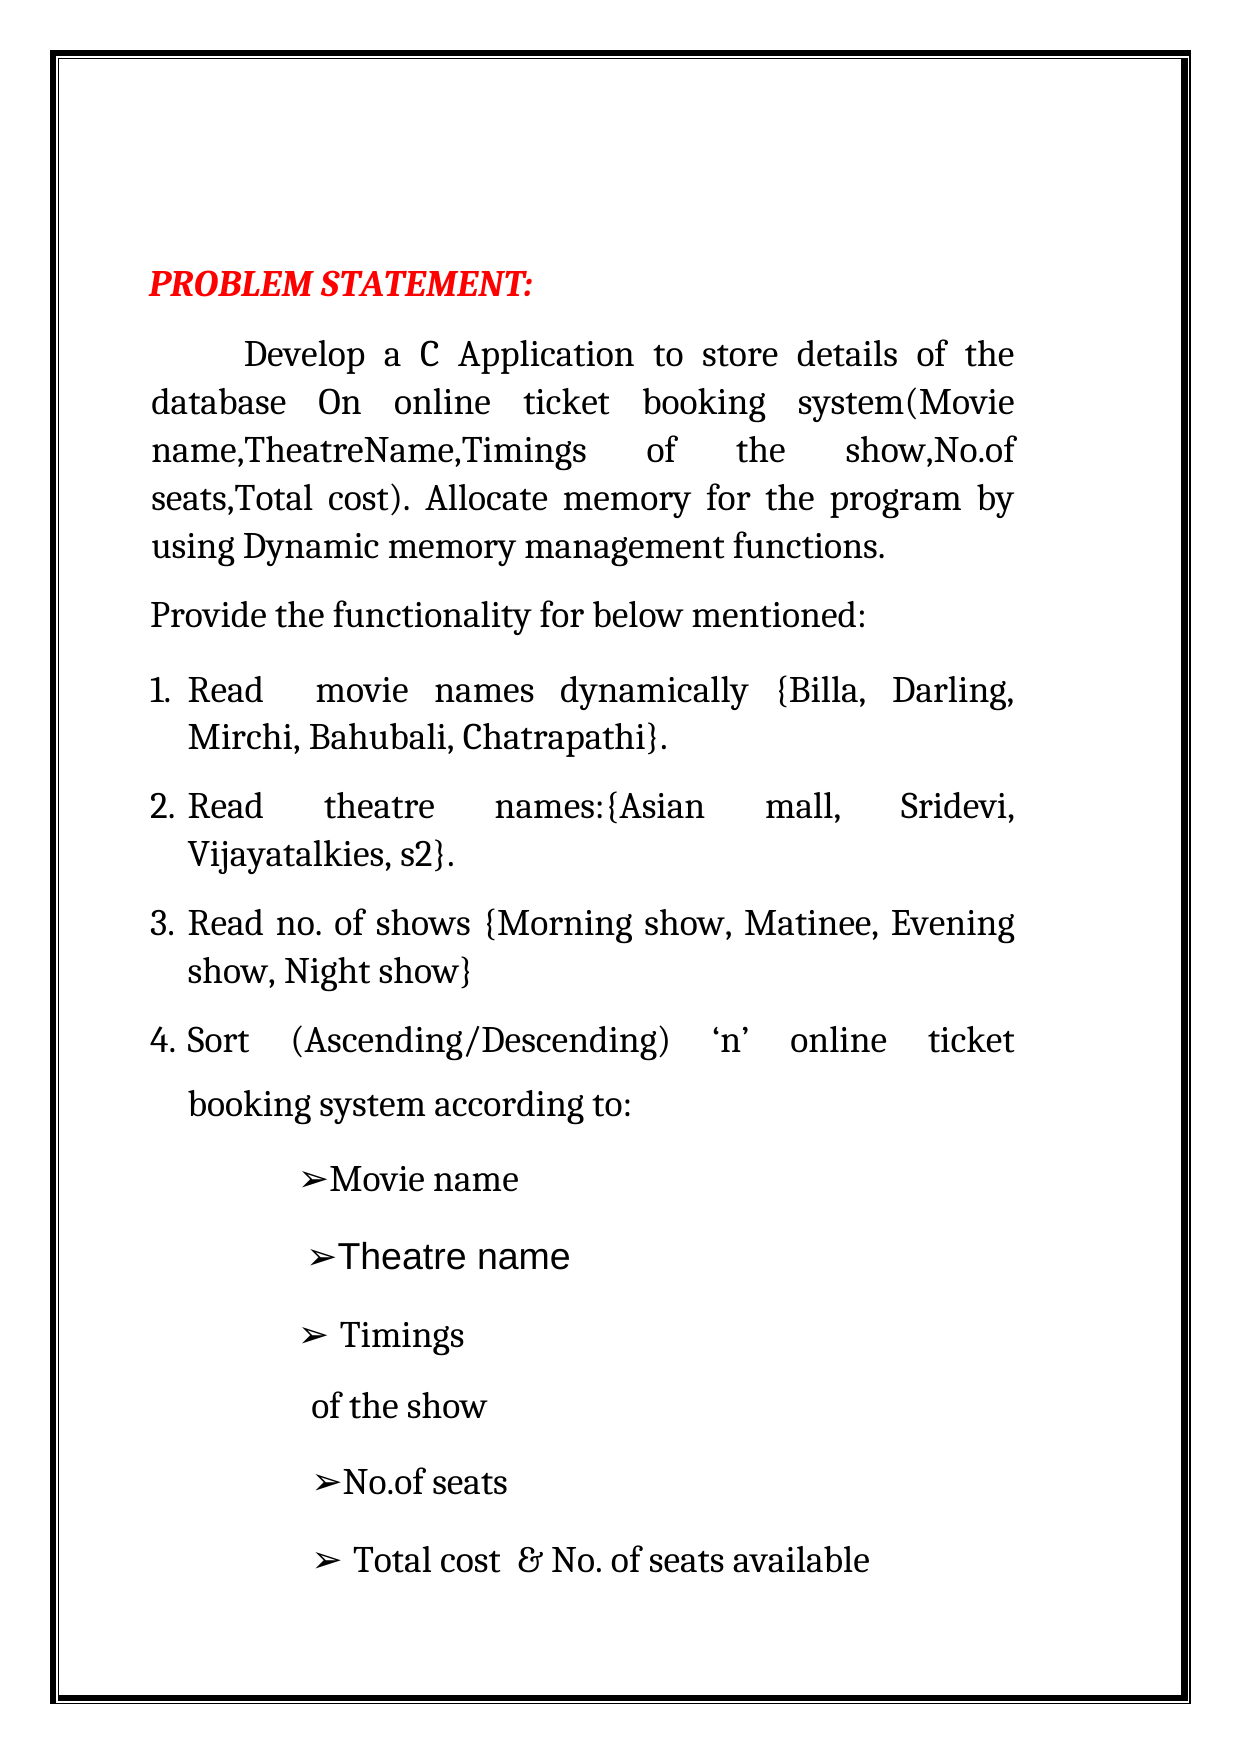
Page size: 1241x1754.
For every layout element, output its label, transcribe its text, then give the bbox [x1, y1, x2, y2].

text ➢No.of seats [311, 1454, 1016, 1505]
list Sort (Ascending/Descending) ‘n’ online ticket booking system according to: [150, 1019, 1016, 1126]
text ➢Movie name [298, 1152, 1016, 1203]
list Read theatre names:{Asian mall, Sridevi, Vijayatalkies, s2}. [150, 785, 1016, 876]
text Provide the functionality for below mentioned: [150, 593, 1016, 637]
text ➢Theatre name [298, 1229, 1016, 1281]
list Read no. of shows {Morning show, Matinee, Evening show, Night show} [150, 902, 1016, 993]
text Develop a C Application to store details of the database On online ticket booking system(Movie name,TheatreName,Timings of the show,No.of seats,Total cost). Allocate memory for the program by using Dynamic memory management functions. [150, 333, 1016, 567]
text ➢ Timings [298, 1307, 1016, 1358]
list Read movie names dynamically {Billa, Darling, Mirchi, Bahubali, Chatrapathi}. [150, 668, 1016, 759]
text of the show [311, 1385, 1016, 1428]
text ➢ Total cost & No. of seats available [311, 1532, 1016, 1583]
text PROBLEM STATEMENT: [148, 263, 1016, 306]
